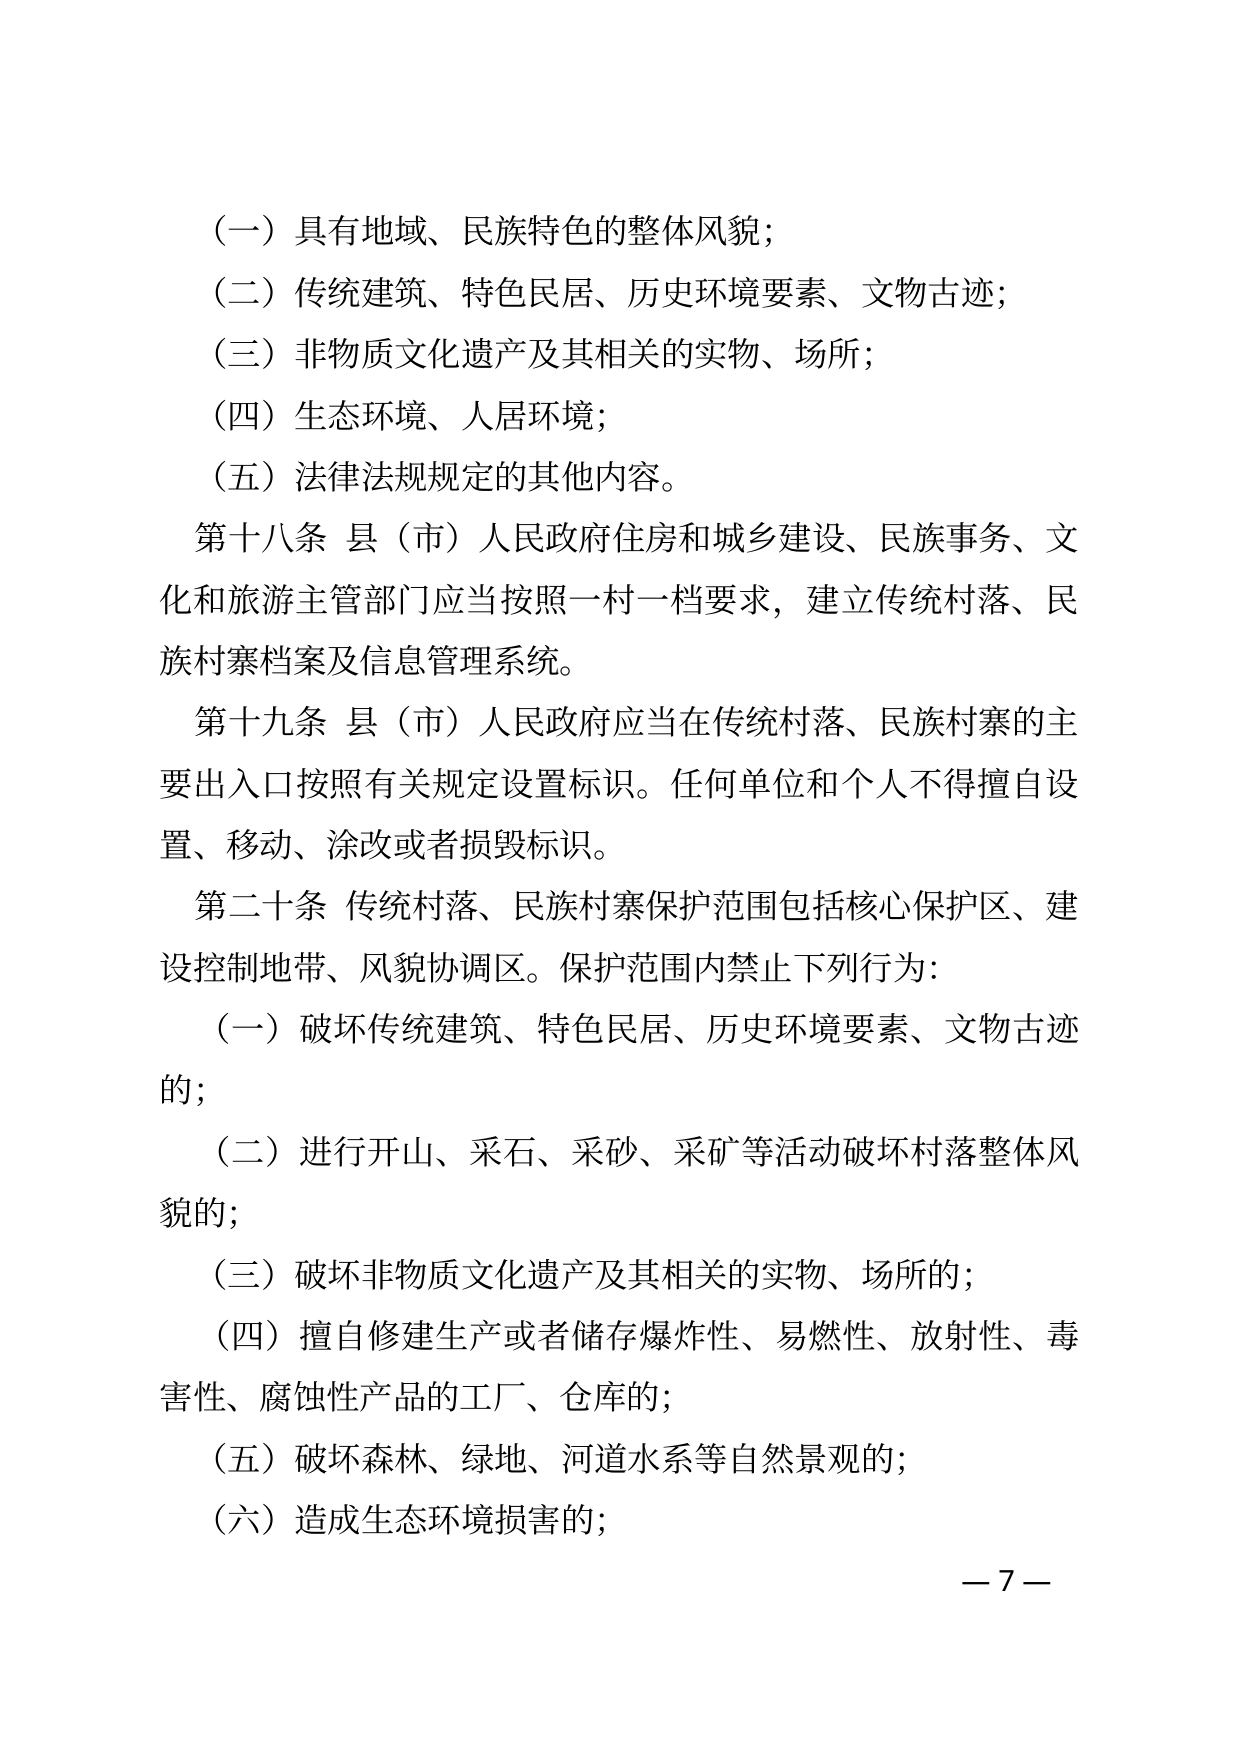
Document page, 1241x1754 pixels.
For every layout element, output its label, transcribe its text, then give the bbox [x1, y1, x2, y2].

text （二）传统建筑、特色民居、历史环境要素、文物古迹； [159, 256, 1081, 318]
text （六）造成生态环境损害的； [159, 1483, 1081, 1545]
text （五）破坏森林、绿地、河道水系等自然景观的； [159, 1422, 1081, 1483]
text （一）具有地域、民族特色的整体风貌； [159, 195, 1081, 256]
text （五）法律法规规定的其他内容。 [159, 440, 1081, 502]
text （四）擅自修建生产或者储存爆炸性、易燃性、放射性、毒害性、腐蚀性产品的工厂、仓库的； [159, 1299, 1081, 1422]
text （三）非物质文化遗产及其相关的实物、场所； [159, 318, 1081, 379]
text （四）生态环境、人居环境； [159, 379, 1081, 440]
text （二）进行开山、采石、采砂、采矿等活动破坏村落整体风貌的； [159, 1115, 1081, 1238]
text 第二十条 传统村落、民族村寨保护范围包括核心保护区、建设控制地带、风貌协调区。保护范围内禁止下列行为： [159, 870, 1081, 992]
text 第十九条 县（市）人民政府应当在传统村落、民族村寨的主要出入口按照有关规定设置标识。任何单位和个人不得擅自设置、移动、涂改或者损毁标识。 [159, 686, 1081, 870]
text （一）破坏传统建筑、特色民居、历史环境要素、文物古迹的； [159, 992, 1081, 1115]
text （三）破坏非物质文化遗产及其相关的实物、场所的； [159, 1238, 1081, 1299]
text 第十八条 县（市）人民政府住房和城乡建设、民族事务、文化和旅游主管部门应当按照一村一档要求，建立传统村落、民族村寨档案及信息管理系统。 [159, 502, 1081, 686]
